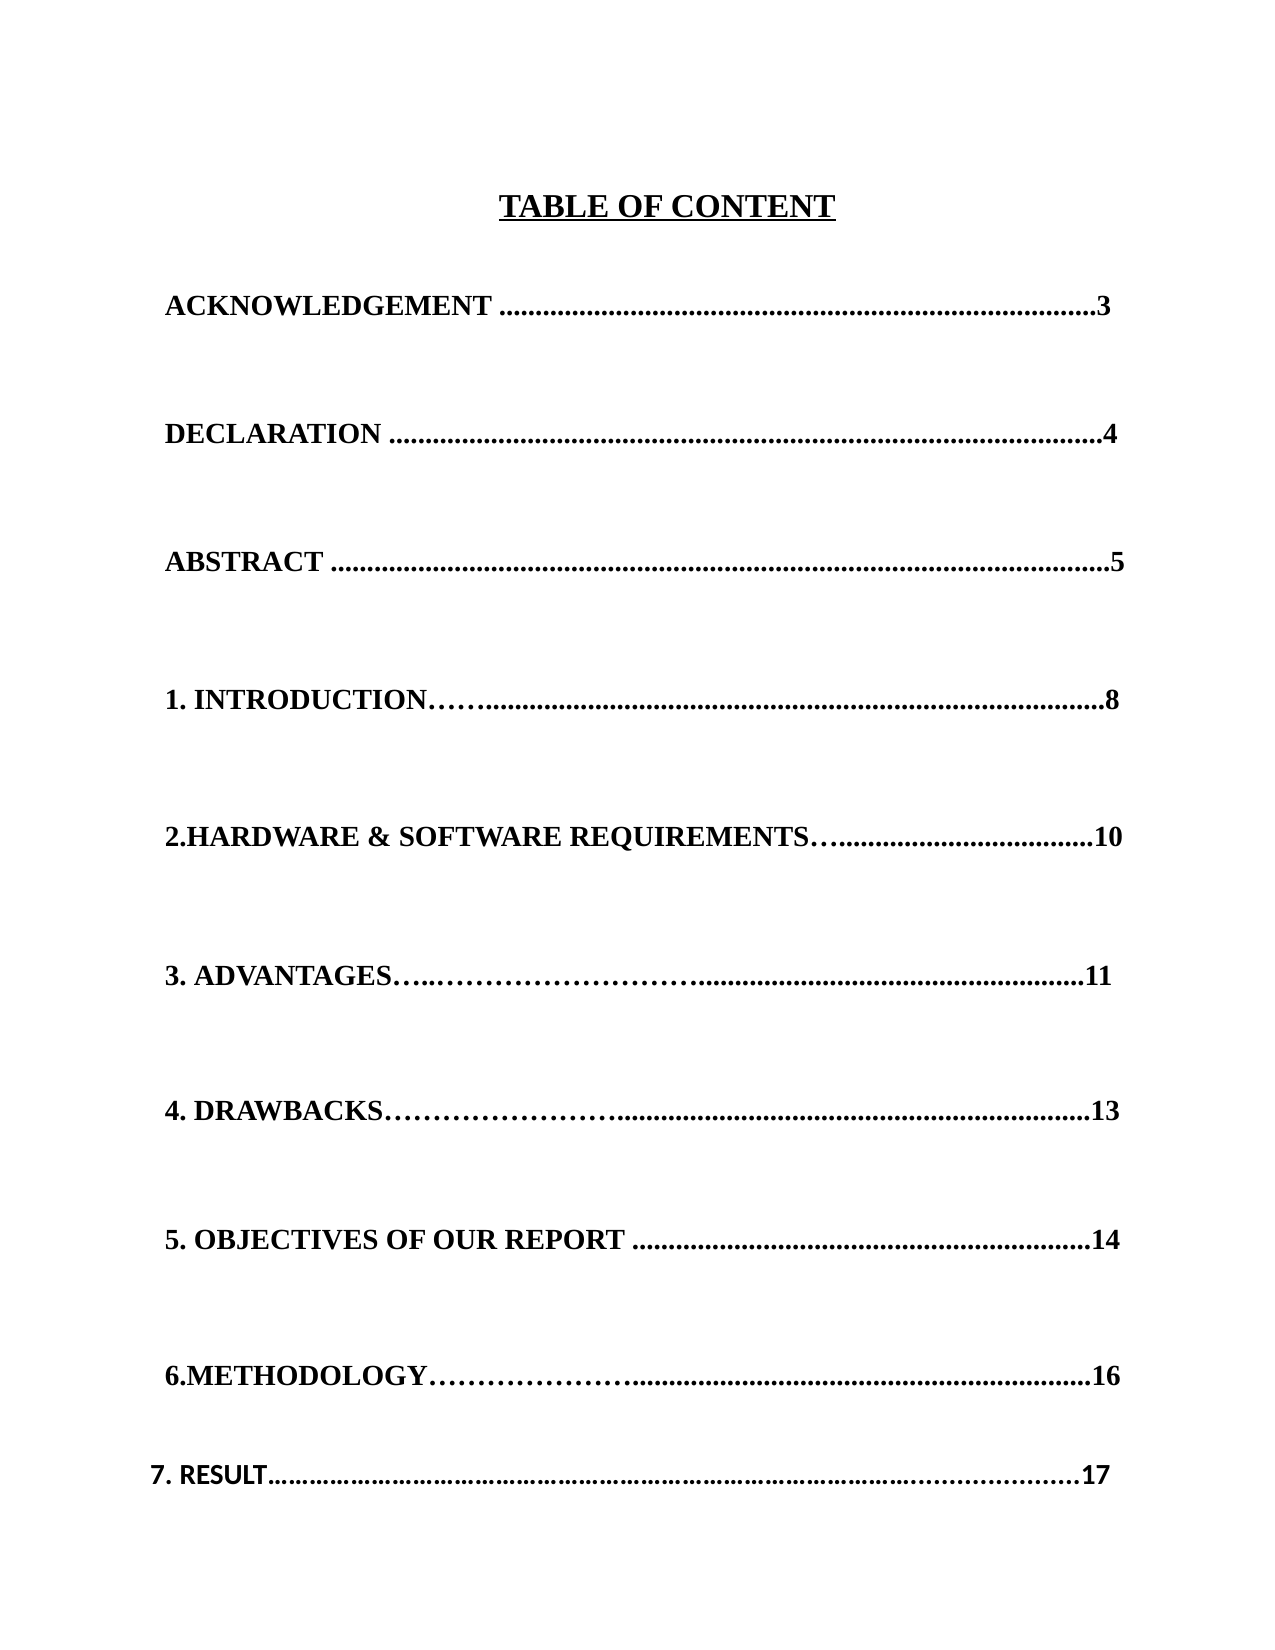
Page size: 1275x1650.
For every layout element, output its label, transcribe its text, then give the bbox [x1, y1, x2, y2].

list OBJECTIVES OF OUR REPORT ...............................................................14 [164, 1222, 1180, 1256]
text 1. INTRODUCTION…….....................................................................................8 [164, 682, 1180, 715]
text 2.HARDWARE & SOFTWARE REQUIREMENTS…...................................10 [164, 819, 1180, 853]
list DRAWBACKS…………………….................................................................13 [164, 1093, 1180, 1127]
subtitle TABLE OF CONTENT [173, 186, 848, 224]
list RESULT…………………………………………………………………………………......................17 [150, 1456, 1180, 1492]
list ADVANTAGES…..……………………….....................................................11 [164, 958, 1180, 992]
text ACKNOWLEDGEMENT ..................................................................................3 [164, 288, 1180, 322]
text 6.METHODOLOGY…………………...............................................................16 [164, 1358, 1180, 1392]
text ABSTRACT ...........................................................................................................5 [164, 544, 1180, 578]
text DECLARATION ..................................................................................................4 [164, 416, 1180, 450]
